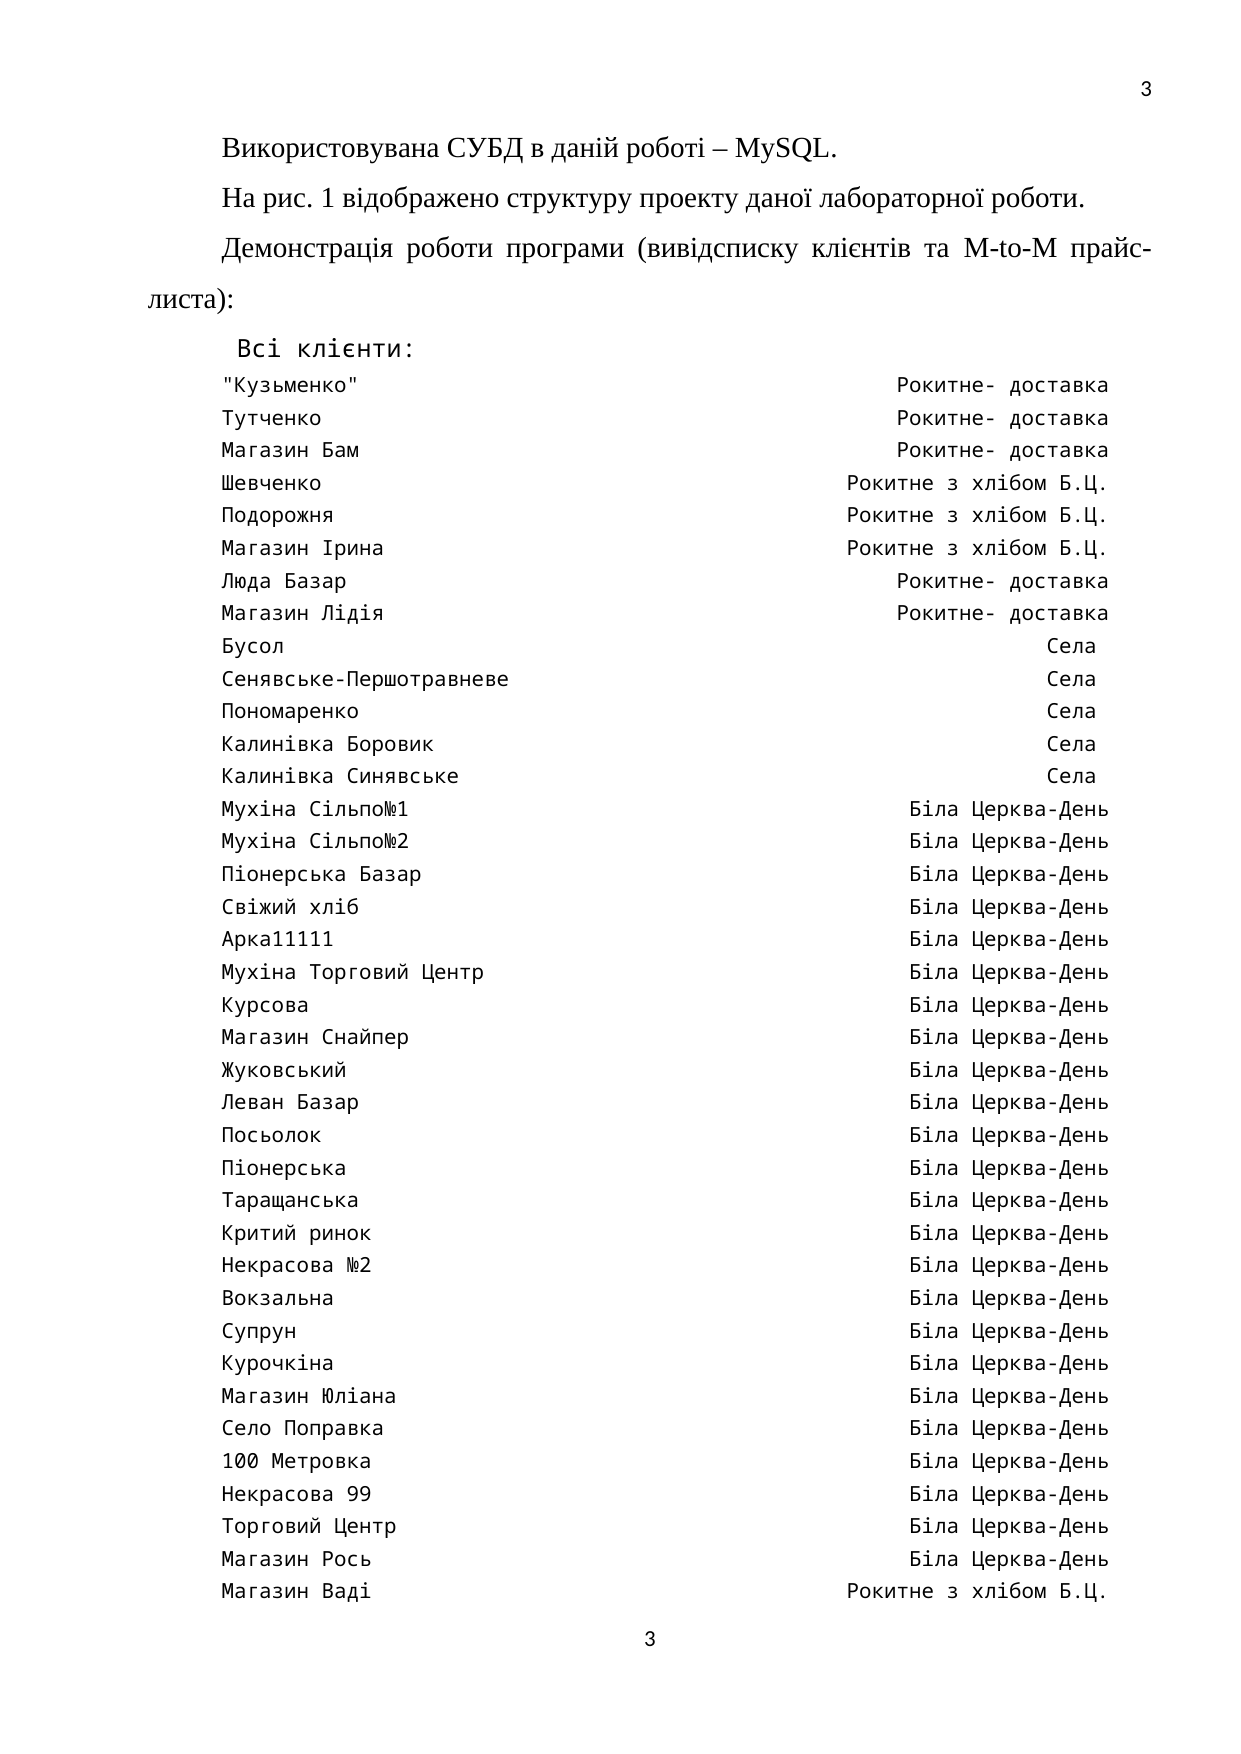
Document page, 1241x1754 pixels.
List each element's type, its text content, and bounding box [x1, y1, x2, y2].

text Всі клієнти: [148, 331, 1152, 365]
text 100 Метровка Біла Церква-День [148, 1446, 1152, 1474]
text На рис. 1 відображено структуру проекту даної лабораторної роботи. [148, 180, 1152, 214]
text Демонстрація роботи програми (вивідсписку клієнтів та M-to-M прайс-листа): [148, 230, 1152, 314]
text Магазин Ірина Рокитне з хлібом Б.Ц. [148, 533, 1152, 562]
text Курочкіна Біла Церква-День [148, 1348, 1152, 1377]
text Мухіна Торговий Центр Біла Церква-День [148, 957, 1152, 986]
text Таращанська Біла Церква-День [148, 1185, 1152, 1214]
text Некрасова №2 Біла Церква-День [148, 1251, 1152, 1279]
text Бусол Села [148, 631, 1152, 659]
text Посьолок Біла Церква-День [148, 1120, 1152, 1148]
text Свіжий хліб Біла Церква-День [148, 892, 1152, 920]
text Торговий Центр Біла Церква-День [148, 1511, 1152, 1540]
text "Кузьменко" Рокитне- доставка [148, 370, 1152, 399]
text Мухіна Сільпо№2 Біла Церква-День [148, 827, 1152, 855]
text Магазин Юліана Біла Церква-День [148, 1381, 1152, 1409]
text Магазин Ваді Рокитне з хлібом Б.Ц. [148, 1577, 1152, 1605]
text Некрасова 99 Біла Церква-День [148, 1479, 1152, 1507]
text Мухіна Сільпо№1 Біла Церква-День [148, 794, 1152, 822]
text Леван Базар Біла Церква-День [148, 1087, 1152, 1116]
text Арка11111 Біла Церква-День [148, 924, 1152, 953]
text Піонерська Базар Біла Церква-День [148, 859, 1152, 888]
text Село Поправка Біла Церква-День [148, 1413, 1152, 1442]
text Магазин Снайпер Біла Церква-День [148, 1022, 1152, 1051]
text Критий ринок Біла Церква-День [148, 1218, 1152, 1246]
text Калинівка Синявське Села [148, 761, 1152, 790]
text Магазин Лідія Рокитне- доставка [148, 598, 1152, 627]
text Пономаренко Села [148, 696, 1152, 725]
text Шевченко Рокитне з хлібом Б.Ц. [148, 468, 1152, 496]
text Курсова Біла Церква-День [148, 990, 1152, 1018]
text Магазин Бам Рокитне- доставка [148, 435, 1152, 464]
text Використовувана СУБД в даній роботі – MySQL. [148, 130, 1152, 163]
text Калинівка Боровик Села [148, 729, 1152, 757]
text Піонерська Біла Церква-День [148, 1153, 1152, 1181]
text Жуковський Біла Церква-День [148, 1055, 1152, 1083]
text Люда Базар Рокитне- доставка [148, 566, 1152, 594]
text Магазин Рось Біла Церква-День [148, 1544, 1152, 1572]
text Вокзальна Біла Церква-День [148, 1283, 1152, 1312]
text Супрун Біла Церква-День [148, 1316, 1152, 1344]
text Сенявське-Першотравневе Села [148, 664, 1152, 692]
text Подорожня Рокитне з хлібом Б.Ц. [148, 501, 1152, 529]
text Тутченко Рокитне- доставка [148, 403, 1152, 431]
